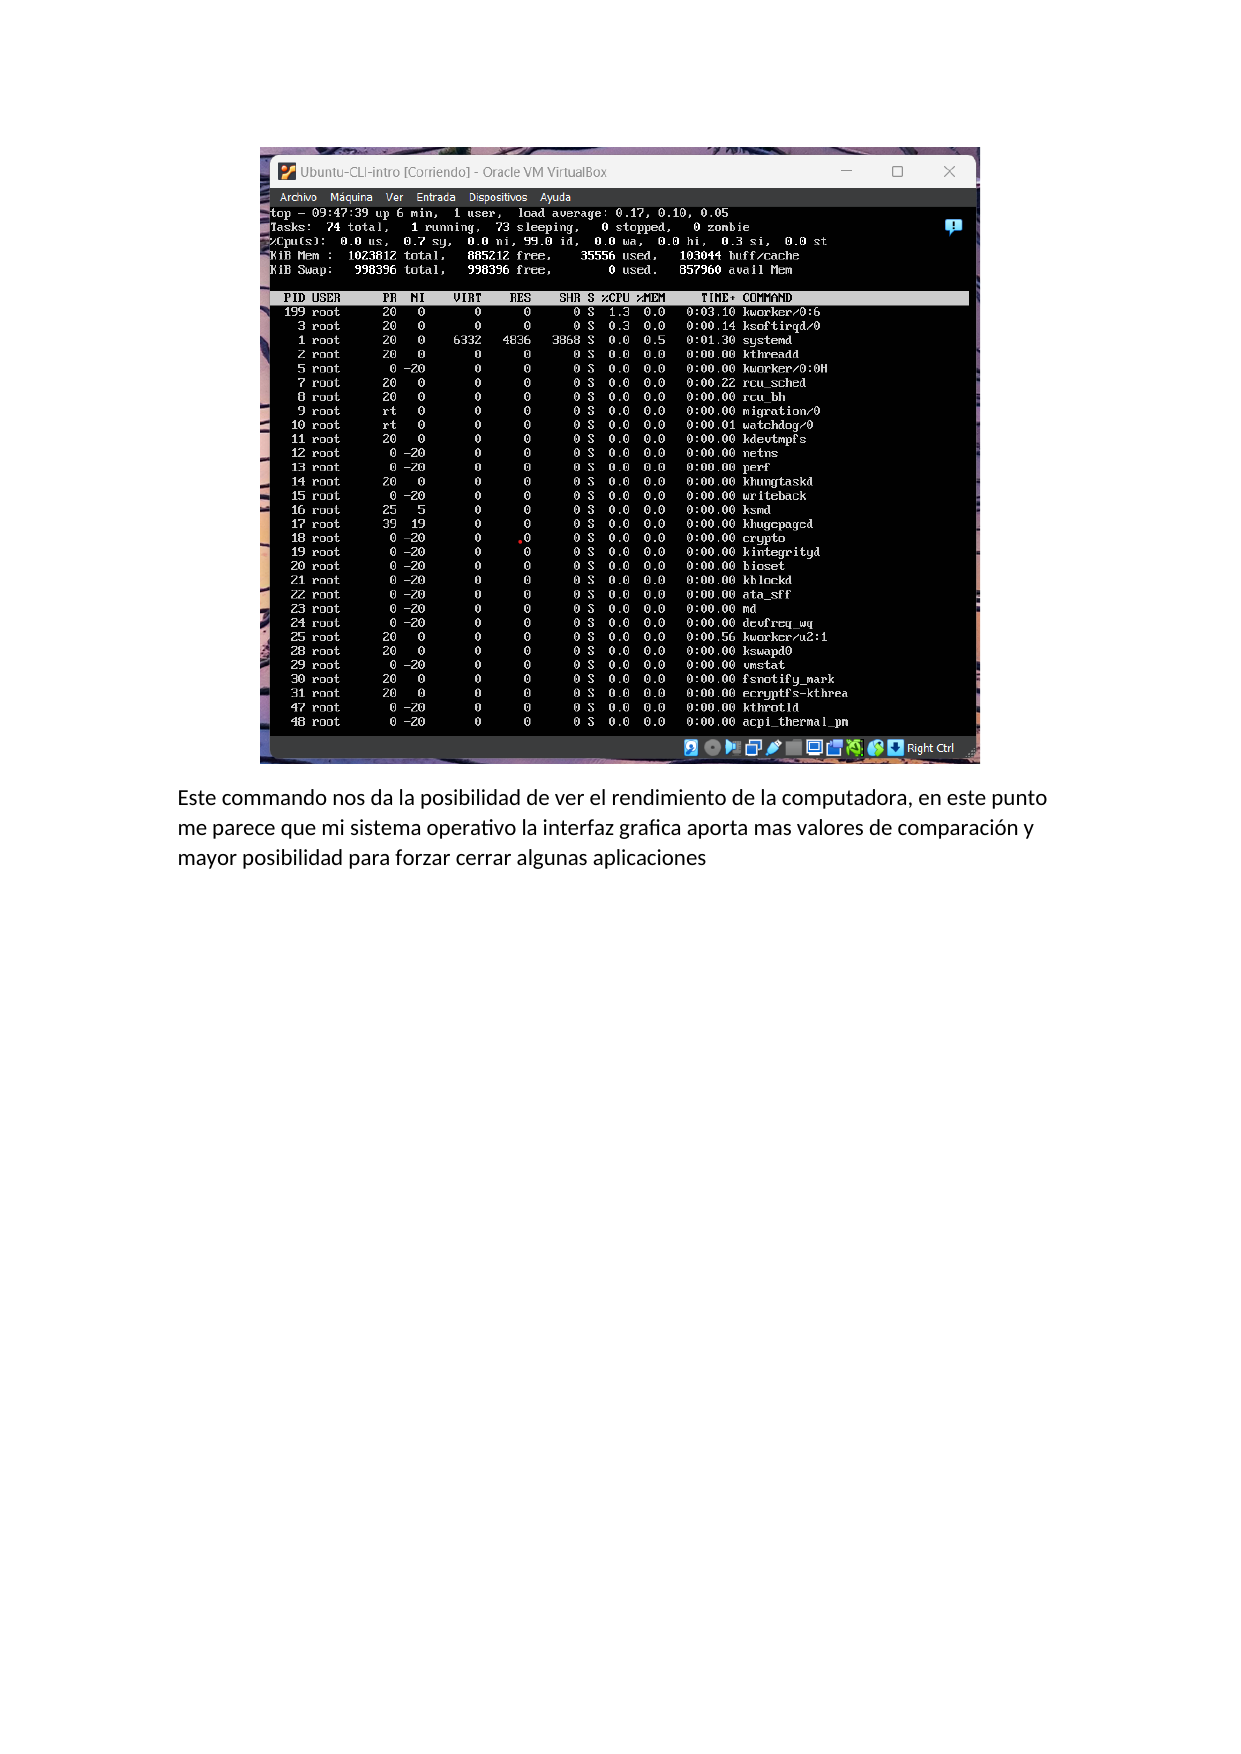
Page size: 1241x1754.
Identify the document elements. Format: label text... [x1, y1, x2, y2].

text Este commando nos da la posibilidad de ver el rendimiento de la computadora, en este punto me parece que mi sistema operativo la interfaz grafica aporta mas valores de comparación y mayor posibilidad para forzar cerrar algunas aplicaciones [177, 783, 1063, 871]
picture [260, 147, 981, 764]
